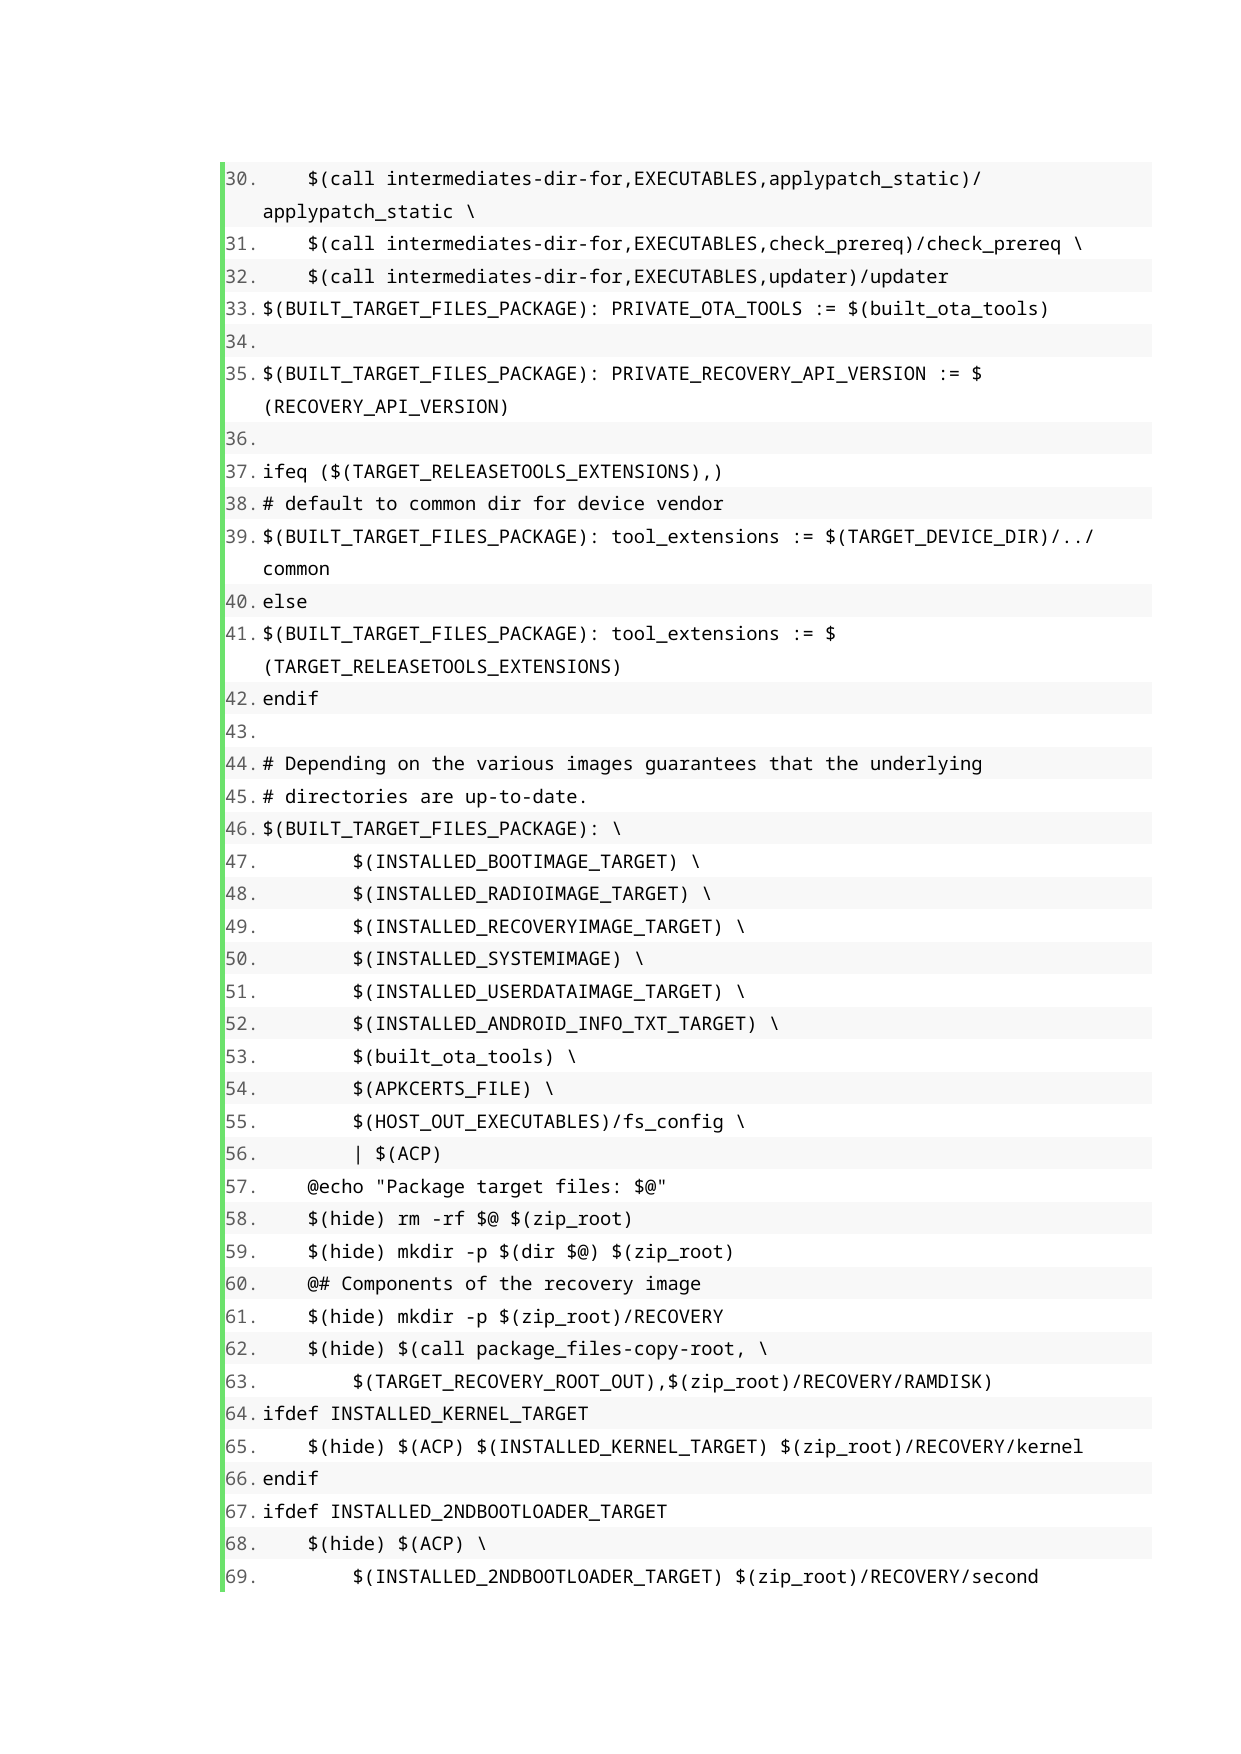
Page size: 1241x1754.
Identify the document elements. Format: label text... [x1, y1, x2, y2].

list @# Components of the recovery image [225, 1267, 1152, 1299]
list $(hide) $(ACP) $(INSTALLED_KERNEL_TARGET) $(zip_root)/RECOVERY/kernel [225, 1429, 1152, 1462]
list $(INSTALLED_ANDROID_INFO_TXT_TARGET) \ [225, 1007, 1152, 1039]
list $(BUILT_TARGET_FILES_PACKAGE): \ [225, 812, 1152, 844]
list $(HOST_OUT_EXECUTABLES)/fs_config \ [225, 1104, 1152, 1137]
list endif [225, 682, 1152, 714]
list $(INSTALLED_USERDATAIMAGE_TARGET) \ [225, 974, 1152, 1007]
list $(BUILT_TARGET_FILES_PACKAGE): PRIVATE_OTA_TOOLS := $(built_ota_tools) [225, 292, 1152, 324]
list $(call intermediates-dir-for,EXECUTABLES,applypatch_static)/applypatch_static \ [225, 162, 1152, 227]
list $(BUILT_TARGET_FILES_PACKAGE): tool_extensions := $(TARGET_RELEASETOOLS_EXTENSIONS) [225, 617, 1152, 682]
list ifdef INSTALLED_KERNEL_TARGET [225, 1397, 1152, 1429]
list $(hide) $(ACP) \ [225, 1527, 1152, 1559]
list ifeq ($(TARGET_RELEASETOOLS_EXTENSIONS),) [225, 454, 1152, 487]
list @echo "Package target files: $@" [225, 1169, 1152, 1202]
list $(TARGET_RECOVERY_ROOT_OUT),$(zip_root)/RECOVERY/RAMDISK) [225, 1364, 1152, 1397]
list $(call intermediates-dir-for,EXECUTABLES,check_prereq)/check_prereq \ [225, 227, 1152, 259]
list $(built_ota_tools) \ [225, 1039, 1152, 1072]
list $(hide) mkdir -p $(dir $@) $(zip_root) [225, 1234, 1152, 1267]
list $(BUILT_TARGET_FILES_PACKAGE): tool_extensions := $(TARGET_DEVICE_DIR)/../common [225, 519, 1152, 584]
list $(hide) $(call package_files-copy-root, \ [225, 1332, 1152, 1364]
list $(hide) rm -rf $@ $(zip_root) [225, 1202, 1152, 1234]
list # default to common dir for device vendor [225, 487, 1152, 519]
list $(hide) mkdir -p $(zip_root)/RECOVERY [225, 1299, 1152, 1332]
list $(INSTALLED_2NDBOOTLOADER_TARGET) $(zip_root)/RECOVERY/second [225, 1559, 1152, 1592]
list $(INSTALLED_SYSTEMIMAGE) \ [225, 942, 1152, 974]
list # Depending on the various images guarantees that the underlying [225, 747, 1152, 779]
list $(INSTALLED_BOOTIMAGE_TARGET) \ [225, 844, 1152, 877]
list ifdef INSTALLED_2NDBOOTLOADER_TARGET [225, 1494, 1152, 1527]
list $(APKCERTS_FILE) \ [225, 1072, 1152, 1104]
list # directories are up-to-date. [225, 779, 1152, 812]
list endif [225, 1462, 1152, 1494]
list else [225, 584, 1152, 617]
list $(INSTALLED_RADIOIMAGE_TARGET) \ [225, 877, 1152, 909]
list $(BUILT_TARGET_FILES_PACKAGE): PRIVATE_RECOVERY_API_VERSION := $(RECOVERY_API_VERSION) [225, 357, 1152, 422]
list $(INSTALLED_RECOVERYIMAGE_TARGET) \ [225, 909, 1152, 942]
list $(call intermediates-dir-for,EXECUTABLES,updater)/updater [225, 259, 1152, 292]
list | $(ACP) [225, 1137, 1152, 1169]
